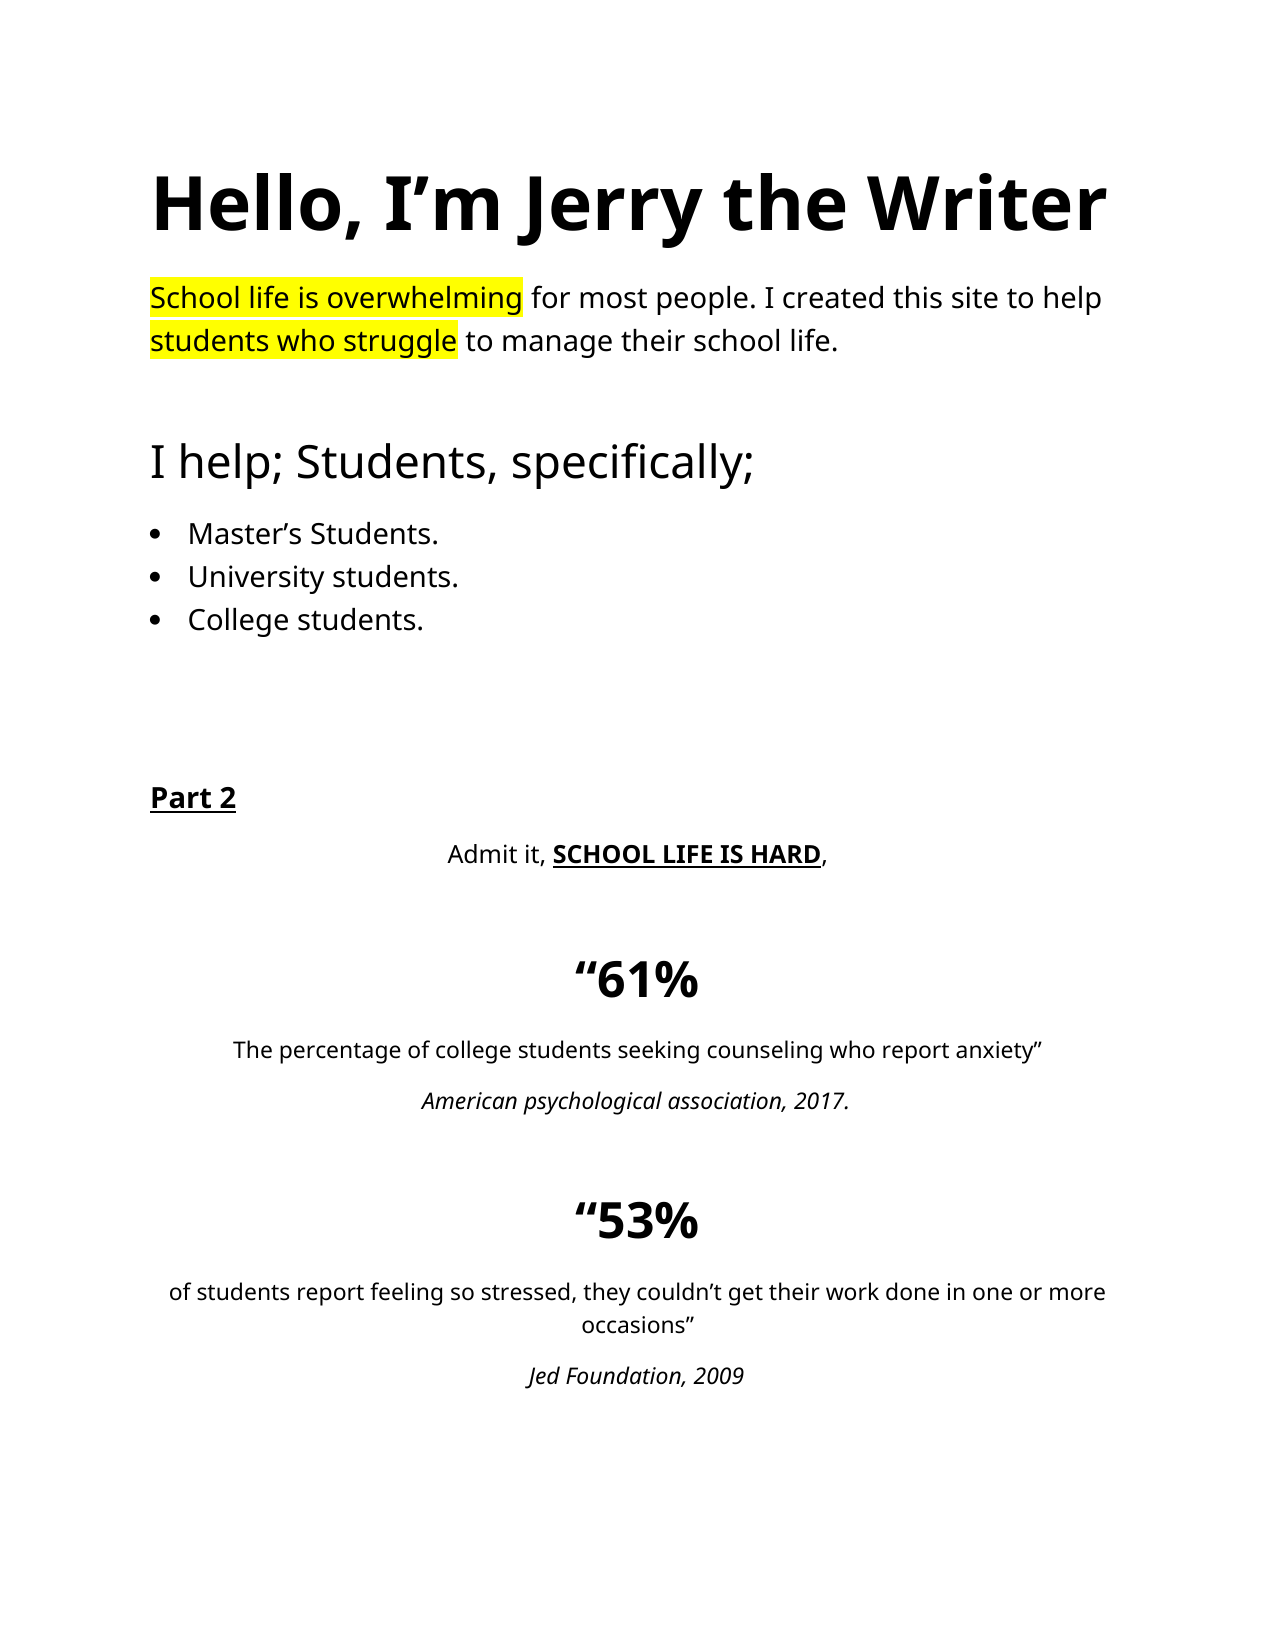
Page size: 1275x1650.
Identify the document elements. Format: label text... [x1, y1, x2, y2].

text “53% [150, 1186, 1125, 1254]
list College students. [150, 599, 1125, 639]
list Master’s Students. [150, 514, 1125, 553]
text of students report feeling so stressed, they couldn’t get their work done in one or more occasions” [150, 1276, 1125, 1341]
text The percentage of college students seeking counseling who report anxiety” [150, 1034, 1125, 1066]
text Part 2 [150, 778, 1125, 817]
text Hello, I’m Jerry the Writer [150, 150, 1125, 252]
text Jed Foundation, 2009 [150, 1360, 1125, 1391]
list University students. [150, 556, 1125, 596]
text School life is overwhelming for most people. I created this site to help students who struggle to manage their school life. [150, 277, 1125, 359]
text I help; Students, specifically; [150, 430, 1125, 492]
text Admit it, SCHOOL LIFE IS HARD, [150, 837, 1125, 871]
text “61% [150, 944, 1125, 1012]
text American psychological association, 2017. [150, 1085, 1125, 1116]
